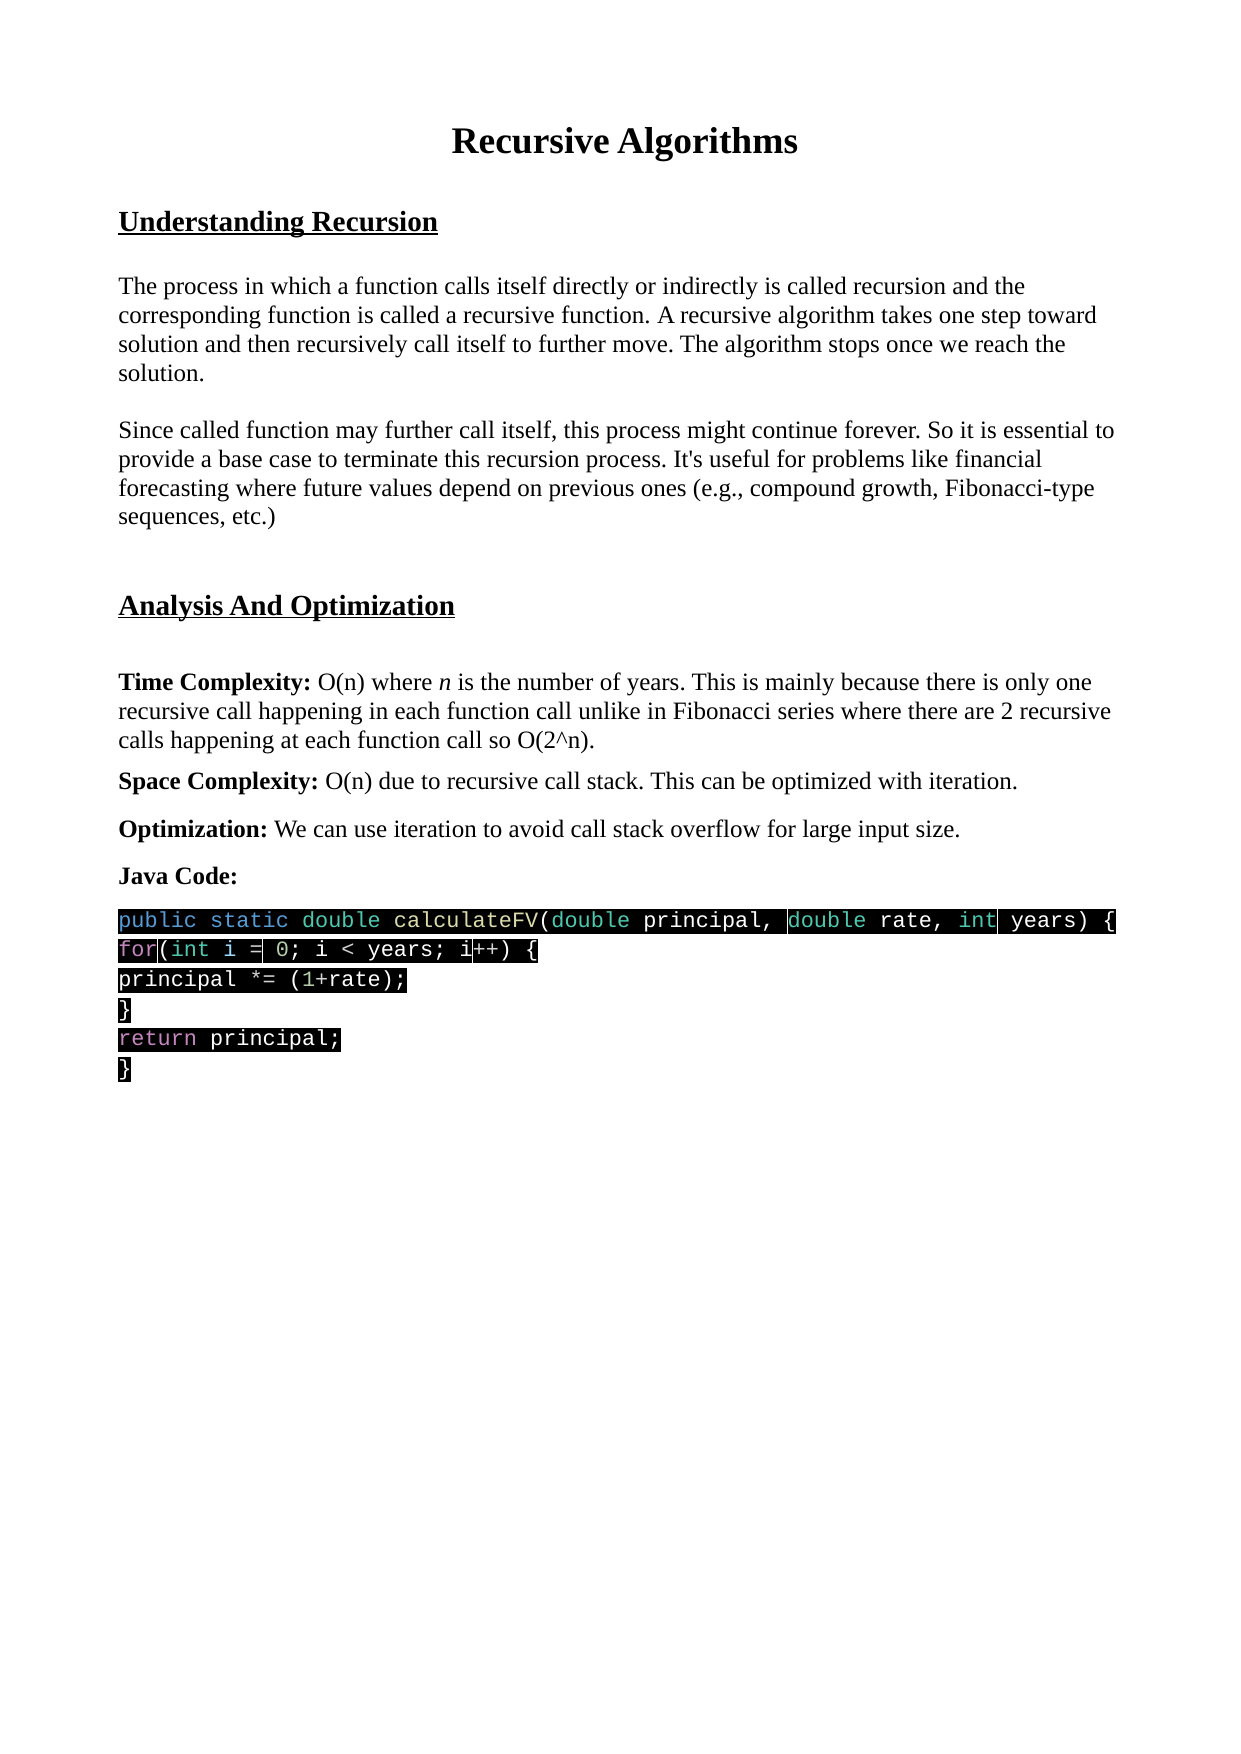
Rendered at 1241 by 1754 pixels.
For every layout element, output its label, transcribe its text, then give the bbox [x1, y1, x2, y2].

text Space Complexity: O(n) due to recursive call stack. This can be optimized with iteration. [118, 766, 1122, 795]
text for(int i = 0; i < years; i++) { [118, 934, 1122, 963]
text principal *= (1+rate); [118, 963, 1122, 993]
text } [118, 993, 1122, 1023]
text Since called function may further call itself, this process might continue forever. So it is essential to provide a base case to terminate this recursion process. It's useful for problems like financial forecasting where future values depend on previous ones (e.g., compound growth, Fibonacci-type sequences, etc.) [118, 415, 1122, 530]
subtitle Time Complexity: O(n) where n is the number of years. This is mainly because there is only one recursive call happening in each function call unlike in Fibonacci series where there are 2 recursive calls happening at each function call so O(2^n). [118, 667, 1122, 753]
text Java Code: [118, 861, 1122, 890]
text The process in which a function calls itself directly or indirectly is called recursion and the corresponding function is called a recursive function. A recursive algorithm takes one step toward solution and then recursively call itself to further move. The algorithm stops once we reach the solution. [118, 271, 1122, 386]
text Recursive Algorithms [118, 118, 1122, 161]
text Understanding Recursion [118, 204, 1122, 238]
text } [118, 1052, 1122, 1082]
text Analysis And Optimization [118, 588, 1122, 621]
text Optimization: We can use iteration to avoid call stack overflow for large input size. [118, 814, 1122, 842]
text return principal; [118, 1023, 1122, 1052]
